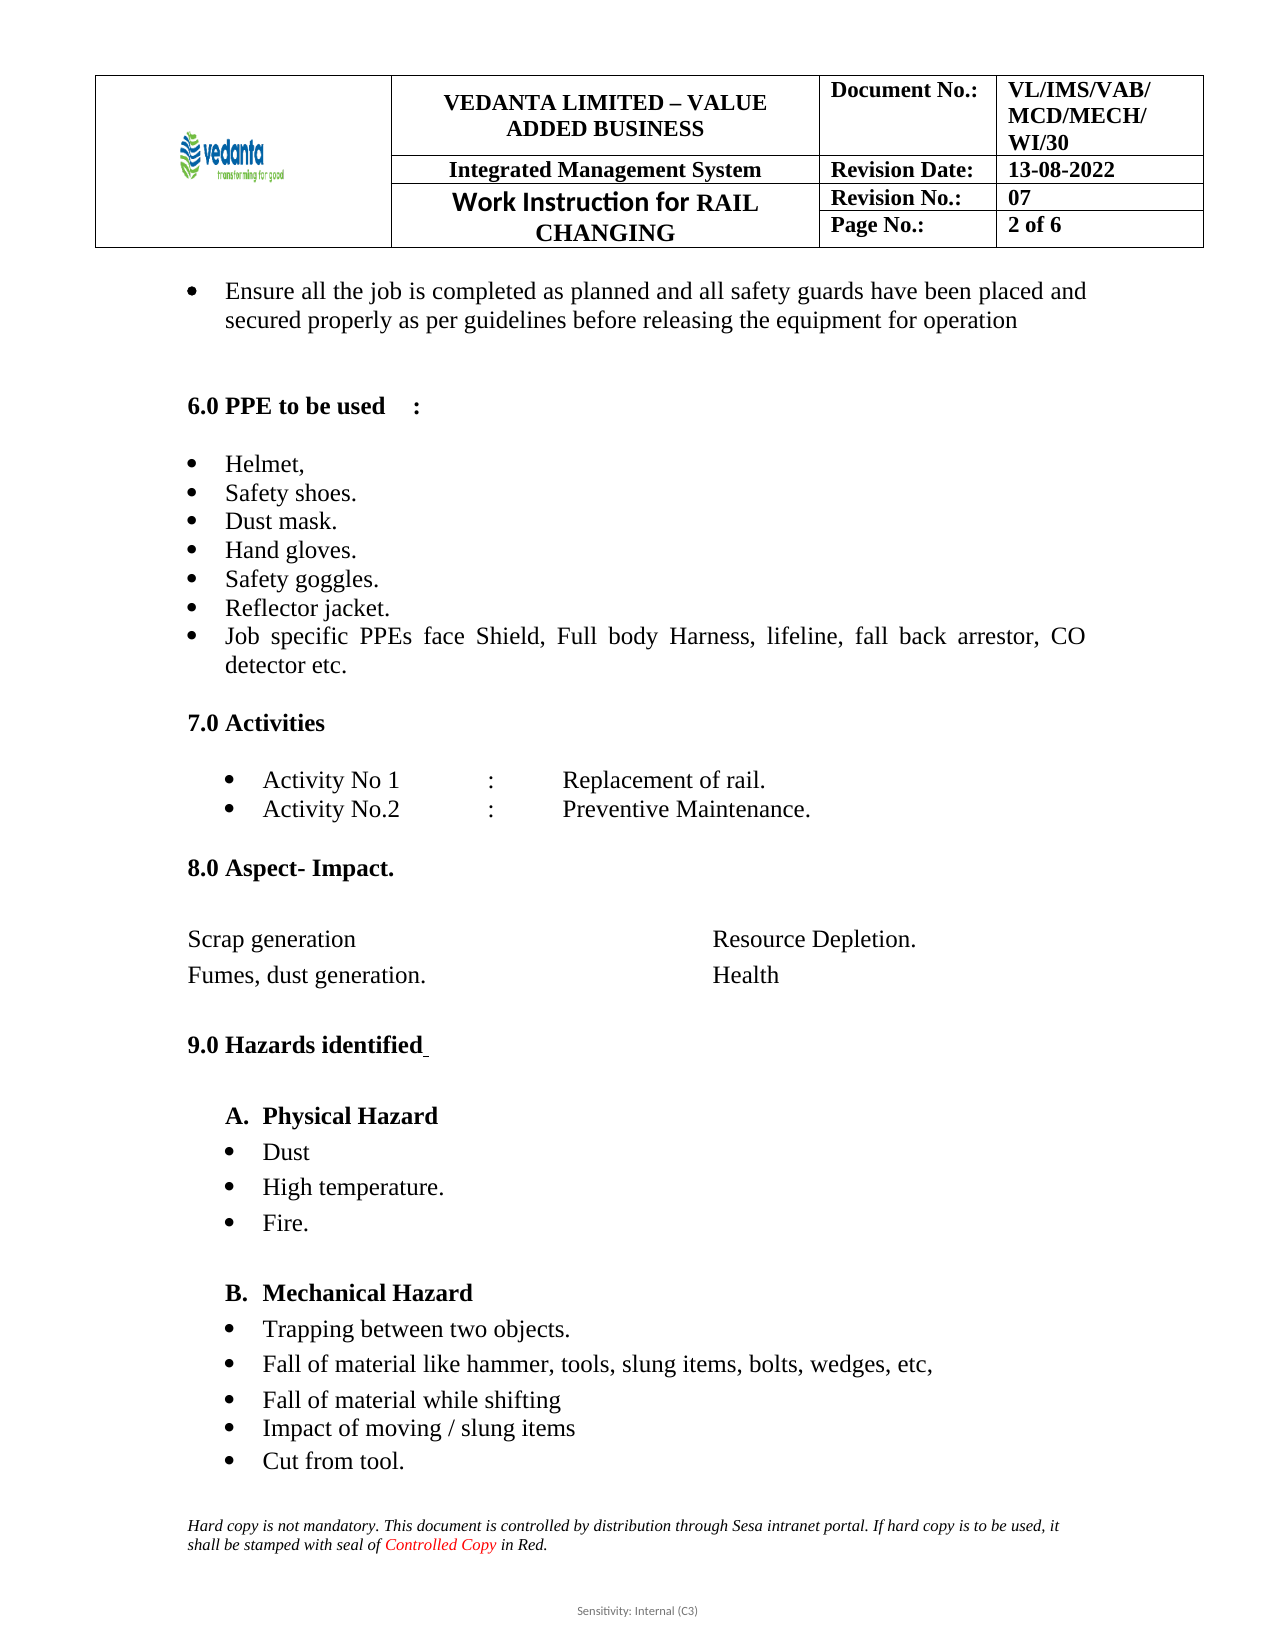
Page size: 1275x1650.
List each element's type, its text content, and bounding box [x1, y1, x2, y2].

text Fumes, dust generation. Health [187, 953, 1087, 988]
list Activity No 1 : Replacement of rail. [225, 765, 1087, 794]
list Job specific PPEs face Shield, Full body Harness, lifeline, fall back arrestor, CO detector etc. [187, 621, 1087, 679]
list Fall of material like hammer, tools, slung items, bolts, wedges, etc, [225, 1343, 1087, 1378]
list Safety shoes. [187, 478, 1087, 506]
list Reflector jacket. [187, 593, 1087, 621]
list Hand gloves. [187, 535, 1087, 564]
list Impact of moving / slung items [225, 1413, 1087, 1442]
picture [112, 96, 362, 218]
list High temperature. [225, 1166, 1087, 1201]
list Mechanical Hazard [225, 1272, 1087, 1307]
list Fall of material while shifting [225, 1378, 1087, 1413]
text Scrap generation Resource Depletion. [187, 918, 1087, 953]
list Trapping between two objects. [225, 1307, 1087, 1343]
text 7.0 Activities [187, 708, 1087, 736]
list Ensure all the job is completed as planned and all safety guards have been placed and secured properly as per guidelines before releasing the equipment for operation [187, 276, 1087, 334]
list Helmet, [187, 449, 1087, 478]
list Cut from tool. [225, 1446, 1087, 1475]
text 6.0 PPE to be used : [187, 391, 1087, 420]
text 9.0 Hazards identified [187, 1024, 1087, 1059]
list Dust [225, 1130, 1087, 1166]
list Activity No.2 : Preventive Maintenance. [225, 794, 1087, 823]
text 8.0 Aspect- Impact. [187, 847, 1087, 882]
list Fire. [225, 1201, 1087, 1236]
list Physical Hazard [225, 1095, 1087, 1130]
list Safety goggles. [187, 564, 1087, 593]
list Dust mask. [187, 506, 1087, 535]
